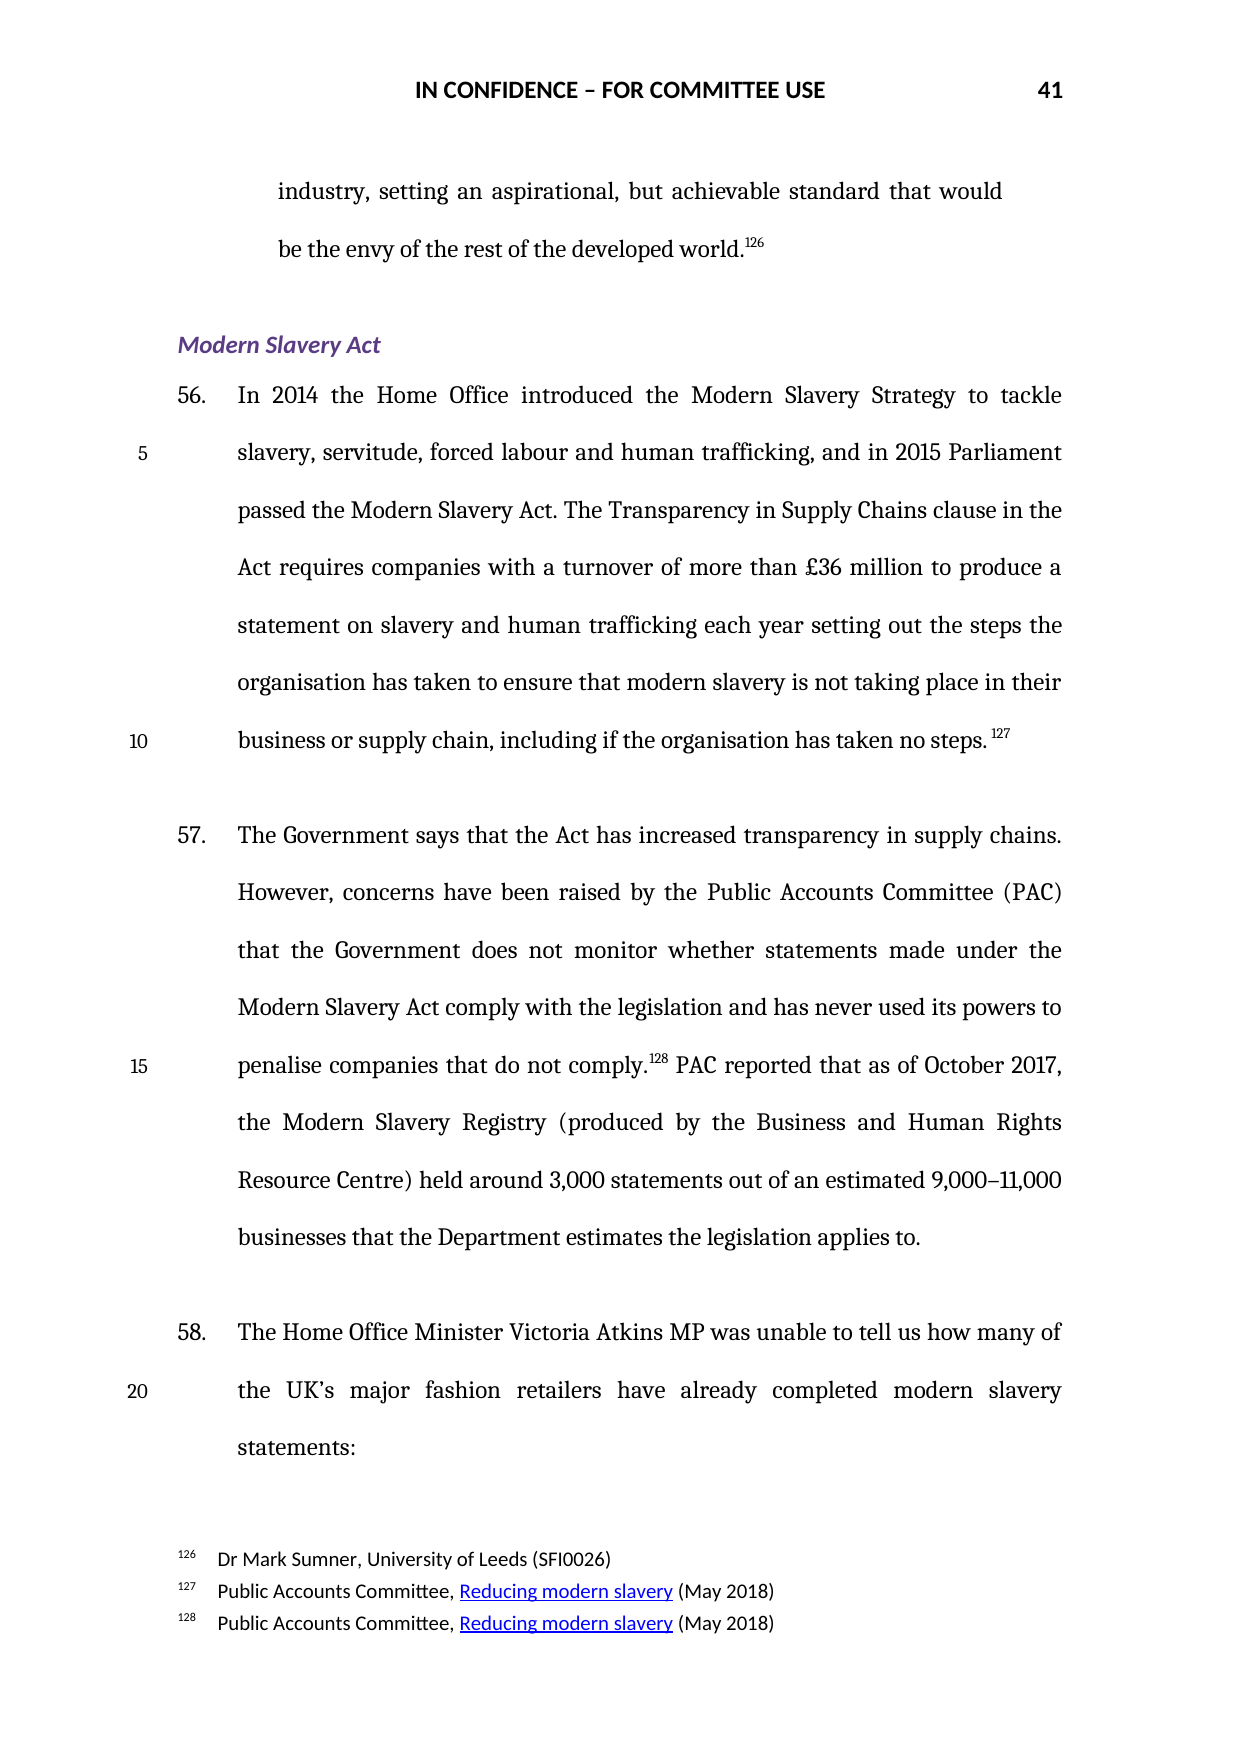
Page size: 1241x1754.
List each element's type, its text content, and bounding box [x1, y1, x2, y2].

subtitle Modern Slavery Act [177, 330, 1063, 360]
text The Government says that the Act has increased transparency in supply chains. However, concerns have been raised by the Public Accounts Committee (PAC) that the Government does not monitor whether statements made under the Modern Slavery Act comply with the legislation and has never used its powers to penalise companies that do not comply. PAC reported that as of October 2017, the Modern Slavery Registry (produced by the Business and Human Rights Resource Centre) held around 3,000 statements out of an estimated 9,000–11,000 businesses that the Department estimates the legislation applies to. [177, 821, 1063, 1252]
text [278, 177, 1004, 263]
text In 2014 the Home Office introduced the Modern Slavery Strategy to tackle slavery, servitude, forced labour and human trafficking, and in 2015 Parliament passed the Modern Slavery Act. The Transparency in Supply Chains clause in the Act requires companies with a turnover of more than £36 million to produce a statement on slavery and human trafficking each year setting out the steps the organisation has taken to ensure that modern slavery is not taking place in their business or supply chain, including if the organisation has taken no steps. [177, 381, 1063, 754]
text The Home Office Minister Victoria Atkins MP was unable to tell us how many of the UK’s major fashion retailers have already completed modern slavery statements: [177, 1318, 1063, 1462]
